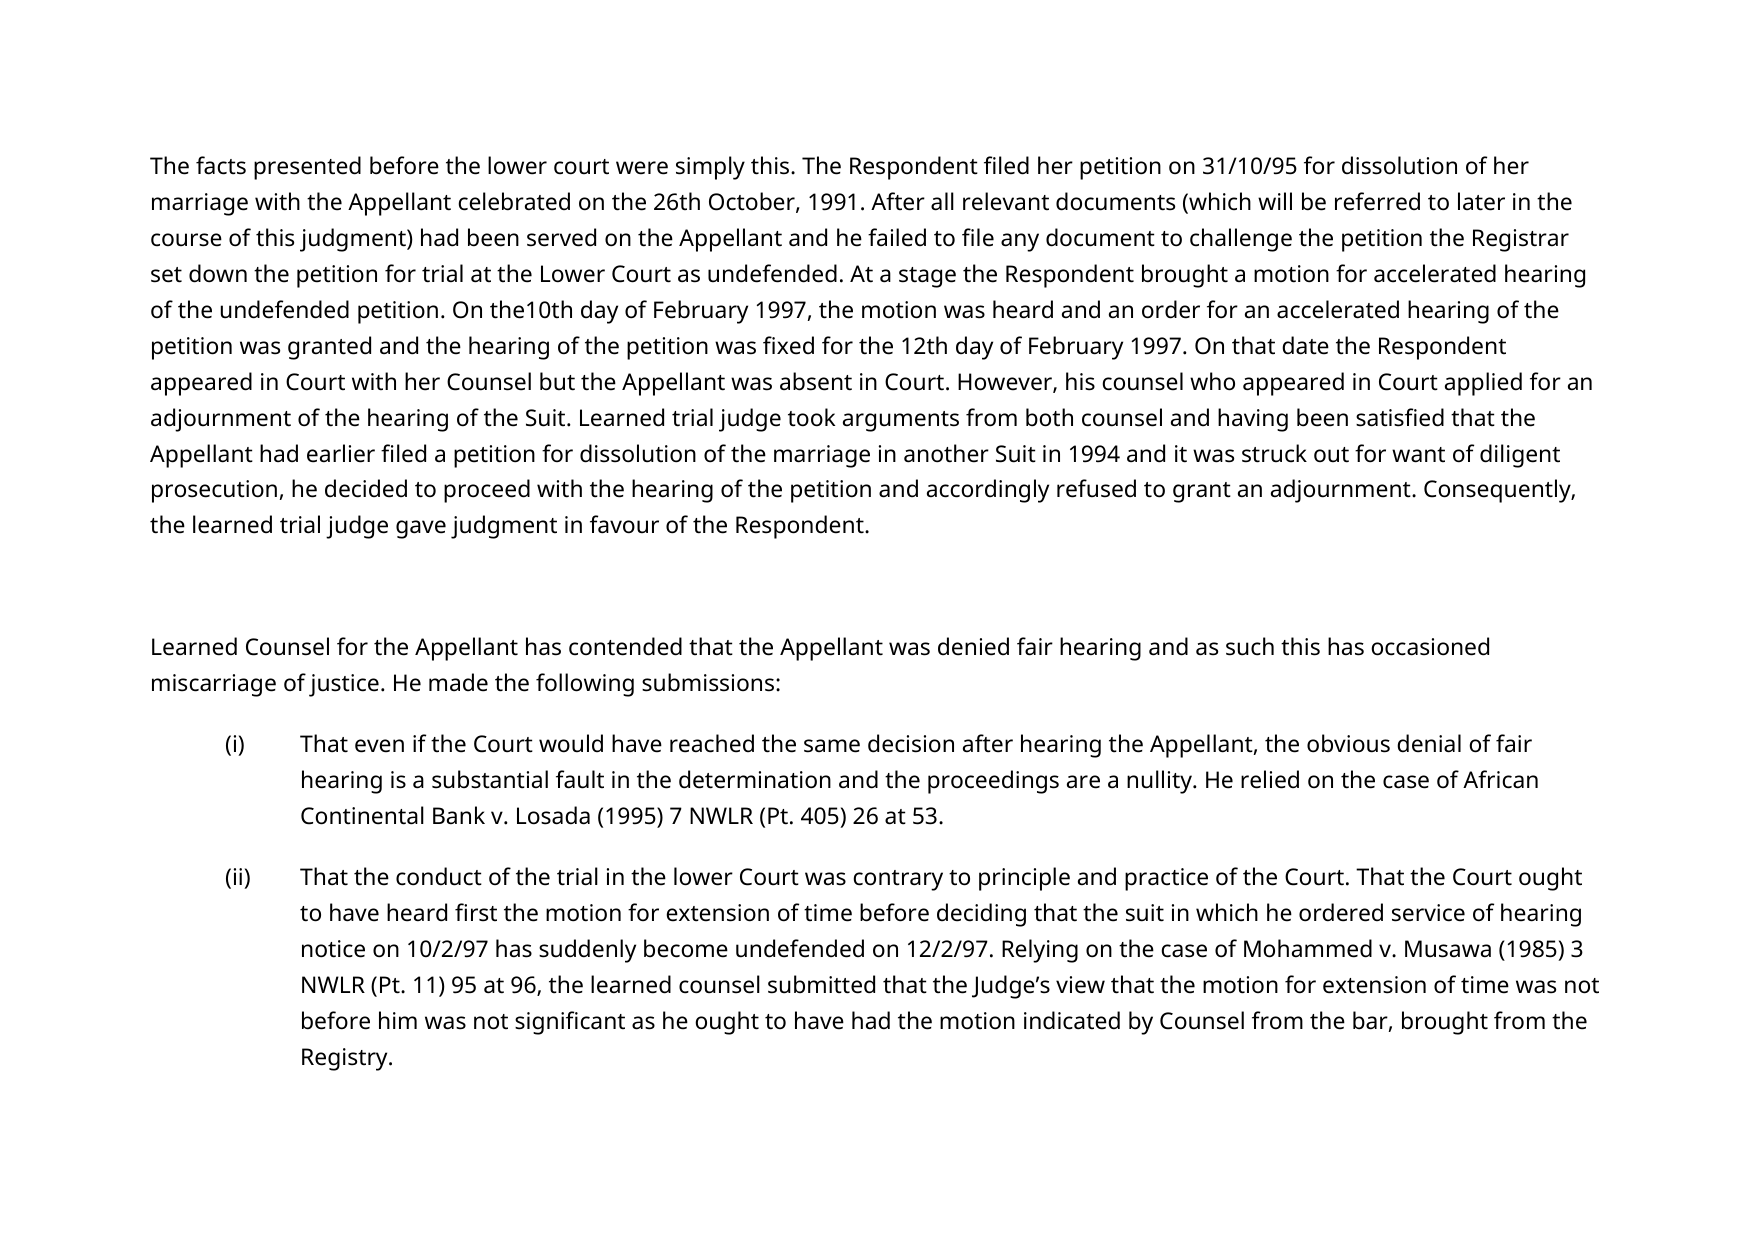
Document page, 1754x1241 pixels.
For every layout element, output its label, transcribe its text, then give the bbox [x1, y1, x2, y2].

text (i) That even if the Court would have reached the same decision after hearing the Appellant, the obvious denial of fair hearing is a substantial fault in the determination and the proceedings are a nullity. He relied on the case of African Continental Bank v. Losada (1995) 7 NWLR (Pt. 405) 26 at 53. [225, 728, 1604, 831]
text The facts presented before the lower court were simply this. The Respondent filed her petition on 31/10/95 for dissolution of her marriage with the Appellant celebrated on the 26th October, 1991. After all relevant documents (which will be referred to later in the course of this judgment) had been served on the Appellant and he failed to file any document to challenge the petition the Registrar set down the petition for trial at the Lower Court as undefended. At a stage the Respondent brought a motion for accelerated hearing of the undefended petition. On the10th day of February 1997, the motion was heard and an order for an accelerated hearing of the petition was granted and the hearing of the petition was fixed for the 12th day of February 1997. On that date the Respondent appeared in Court with her Counsel but the Appellant was absent in Court. However, his counsel who appeared in Court applied for an adjournment of the hearing of the Suit. Learned trial judge took arguments from both counsel and having been satisfied that the Appellant had earlier filed a petition for dissolution of the marriage in another Suit in 1994 and it was struck out for want of diligent prosecution, he decided to proceed with the hearing of the petition and accordingly refused to grant an adjournment. Consequently, the learned trial judge gave judgment in favour of the Respondent. [150, 150, 1604, 541]
text Learned Counsel for the Appellant has contended that the Appellant was denied fair hearing and as such this has occasioned miscarriage of justice. He made the following submissions: [150, 631, 1604, 698]
text (ii) That the conduct of the trial in the lower Court was contrary to principle and practice of the Court. That the Court ought to have heard first the motion for extension of time before deciding that the suit in which he ordered service of hearing notice on 10/2/97 has suddenly become undefended on 12/2/97. Relying on the case of Mohammed v. Musawa (1985) 3 NWLR (Pt. 11) 95 at 96, the learned counsel submitted that the Judge’s view that the motion for extension of time was not before him was not significant as he ought to have had the motion indicated by Counsel from the bar, brought from the Registry. [225, 861, 1604, 1072]
